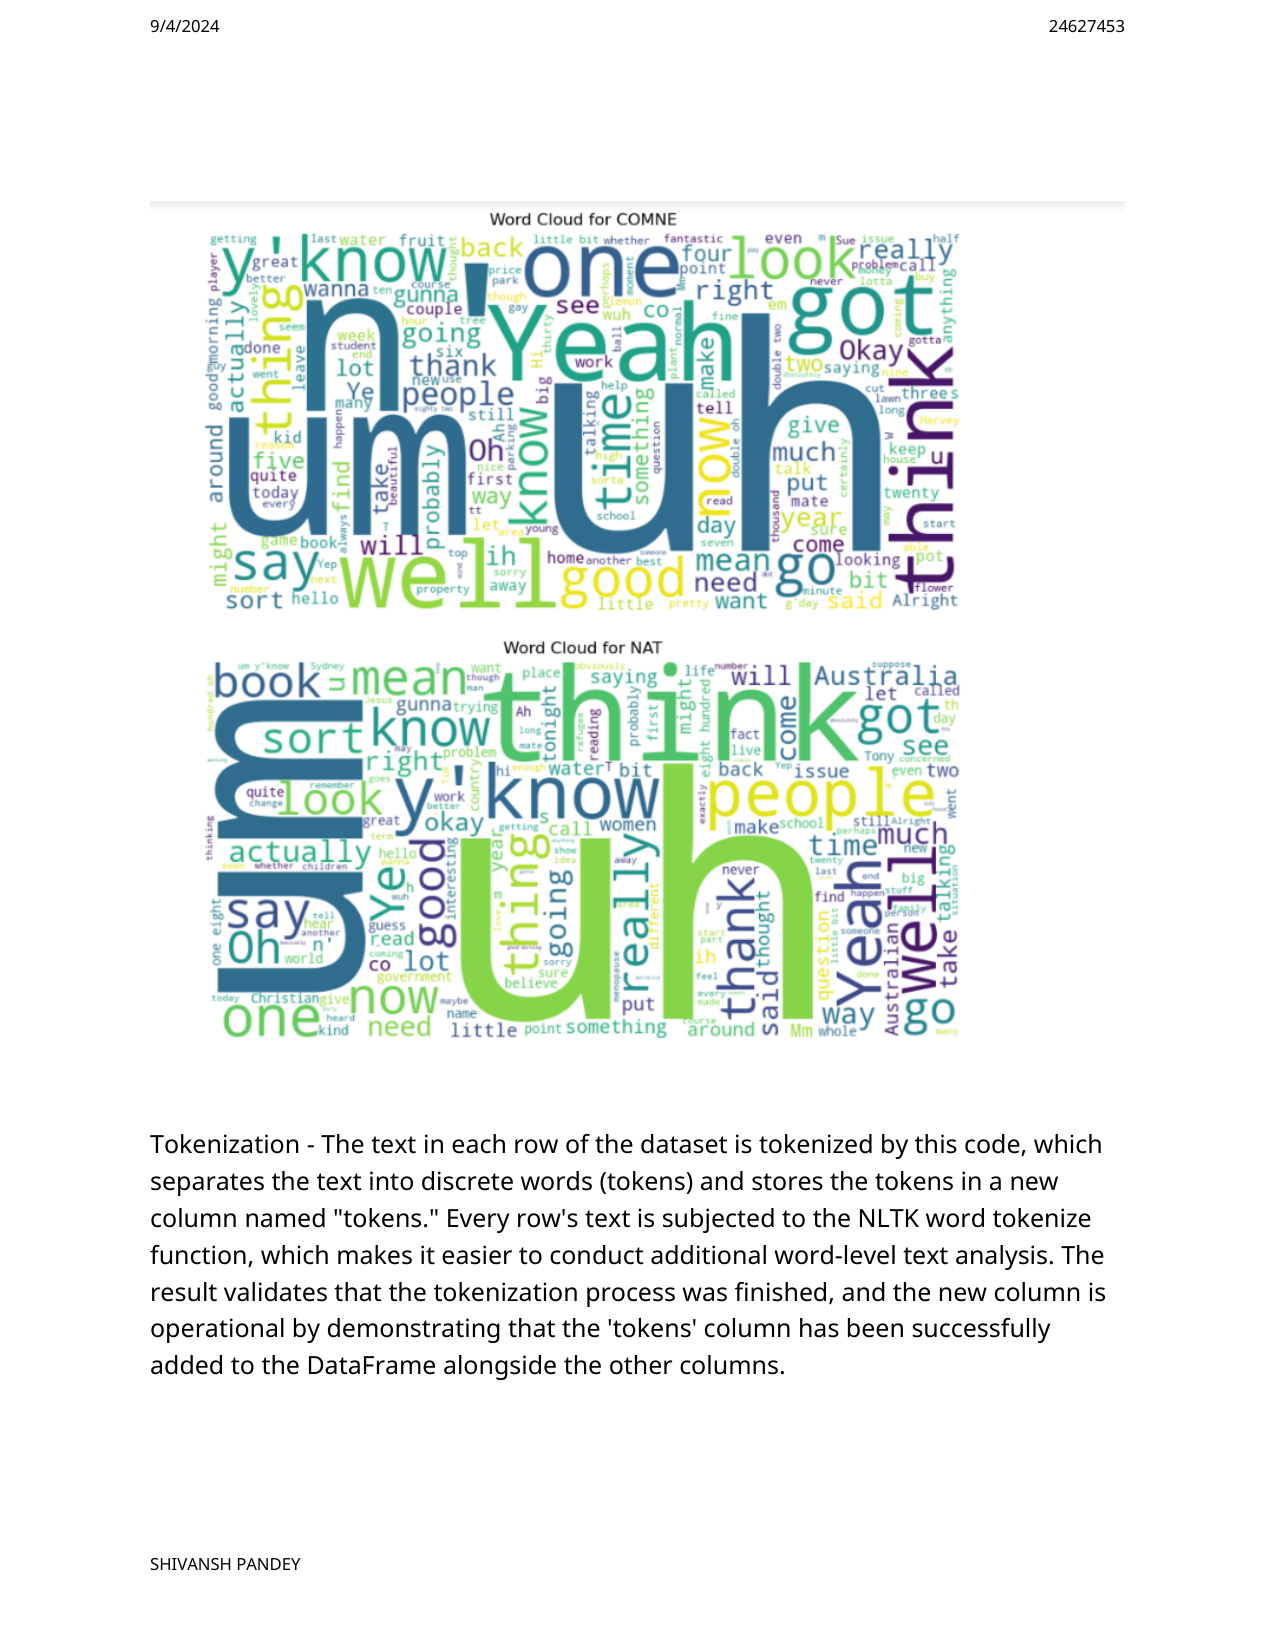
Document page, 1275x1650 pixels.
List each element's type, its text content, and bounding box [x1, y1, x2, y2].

picture [150, 200, 1125, 1058]
text Tokenization - The text in each row of the dataset is tokenized by this code, which separates the text into discrete words (tokens) and stores the tokens in a new column named "tokens." Every row's text is subjected to the NLTK word tokenize function, which makes it easier to conduct additional word-level text analysis. The result validates that the tokenization process was finished, and the new column is operational by demonstrating that the 'tokens' column has been successfully added to the DataFrame alongside the other columns. [150, 1127, 1125, 1382]
